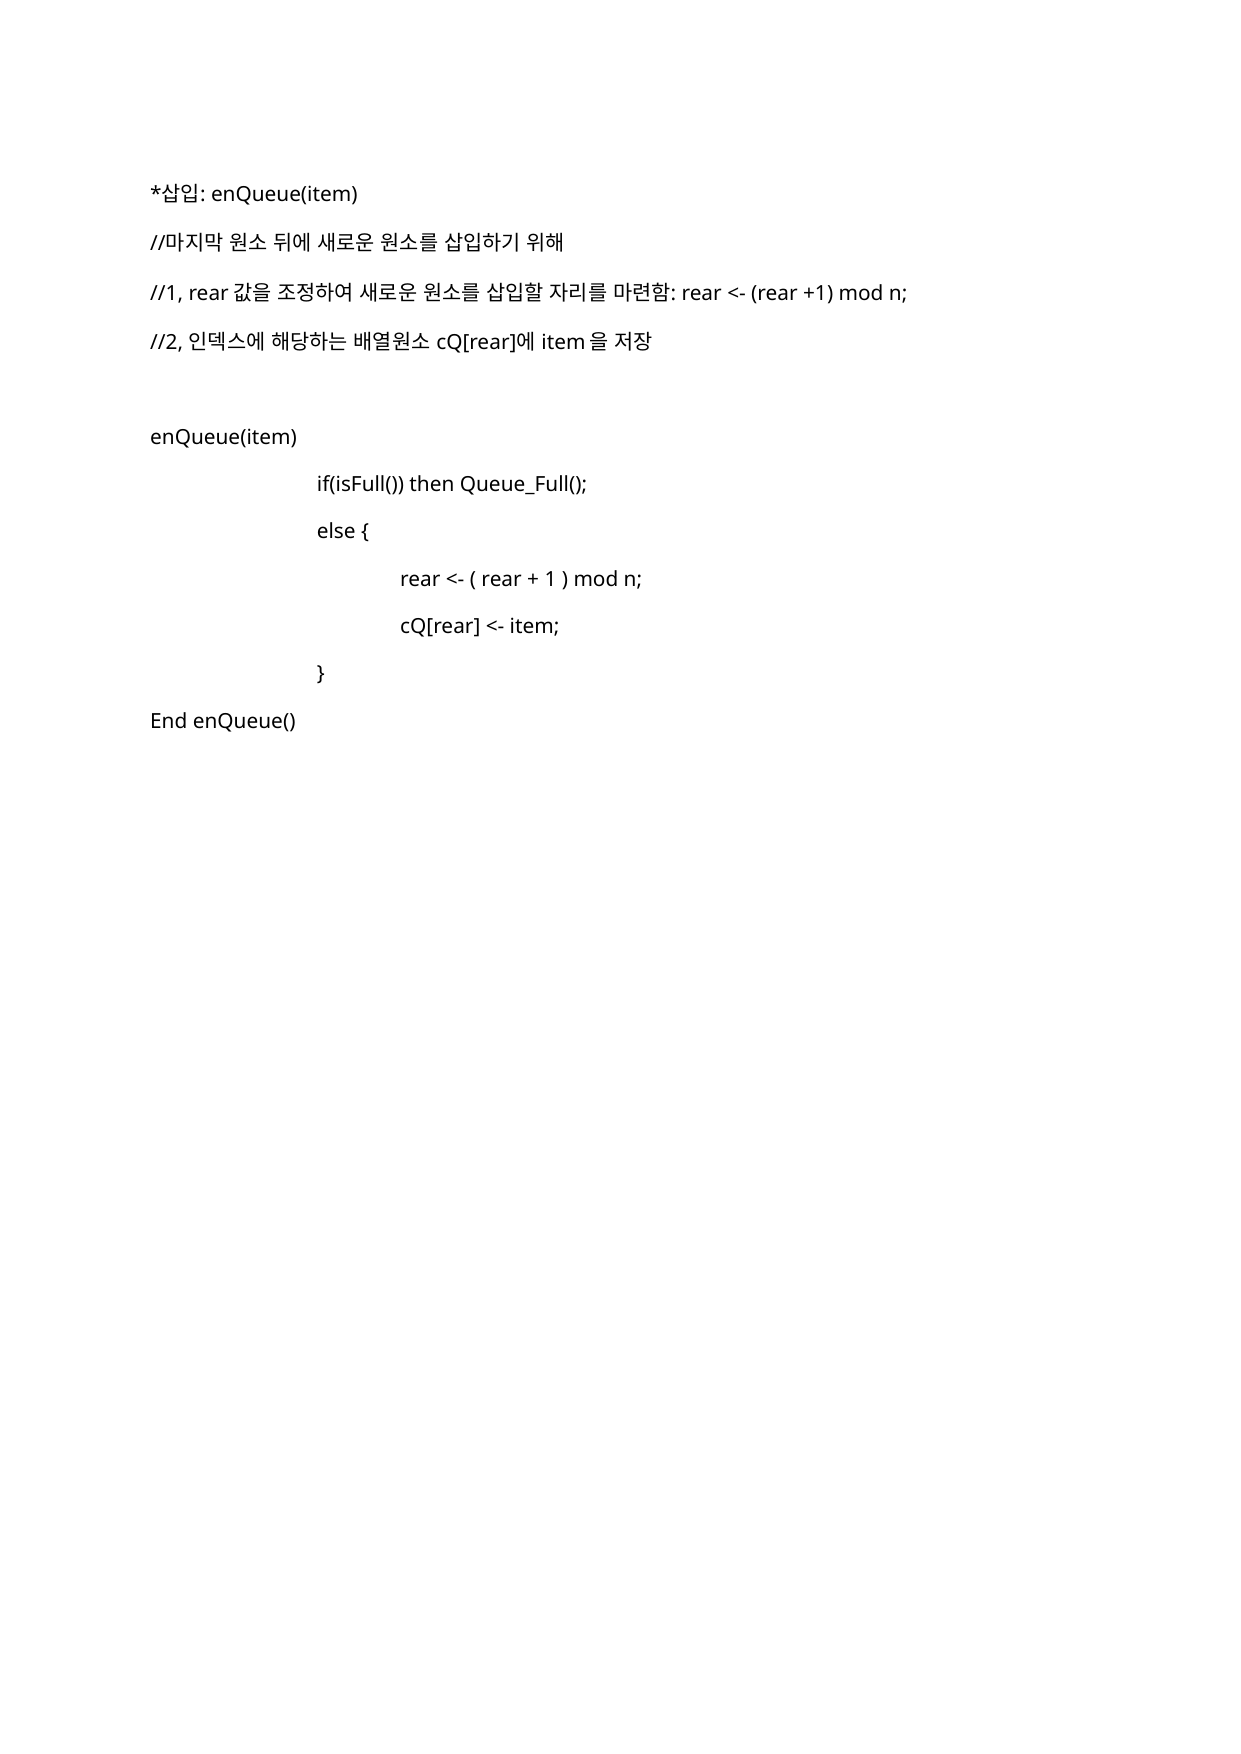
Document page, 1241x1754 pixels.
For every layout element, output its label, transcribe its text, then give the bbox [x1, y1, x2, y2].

text enQueue(item) [150, 422, 1090, 450]
text if(isFull()) then Queue_Full(); [150, 469, 1090, 498]
text else { [150, 517, 1090, 545]
text } [150, 658, 1090, 687]
text End enQueue() [150, 706, 1090, 734]
text *삽입: enQueue(item) [150, 177, 1090, 207]
text //2, 인덱스에 해당하는 배열원소 cQ[rear]에 item을 저장 [150, 325, 1090, 356]
text //1, rear값을 조정하여 새로운 원소를 삽입할 자리를 마련함: rear <- (rear +1) mod n; [150, 276, 1090, 306]
text rear <- ( rear + 1 ) mod n; [150, 564, 1090, 592]
text //마지막 원소 뒤에 새로운 원소를 삽입하기 위해 [150, 227, 1090, 257]
text cQ[rear] <- item; [150, 611, 1090, 639]
